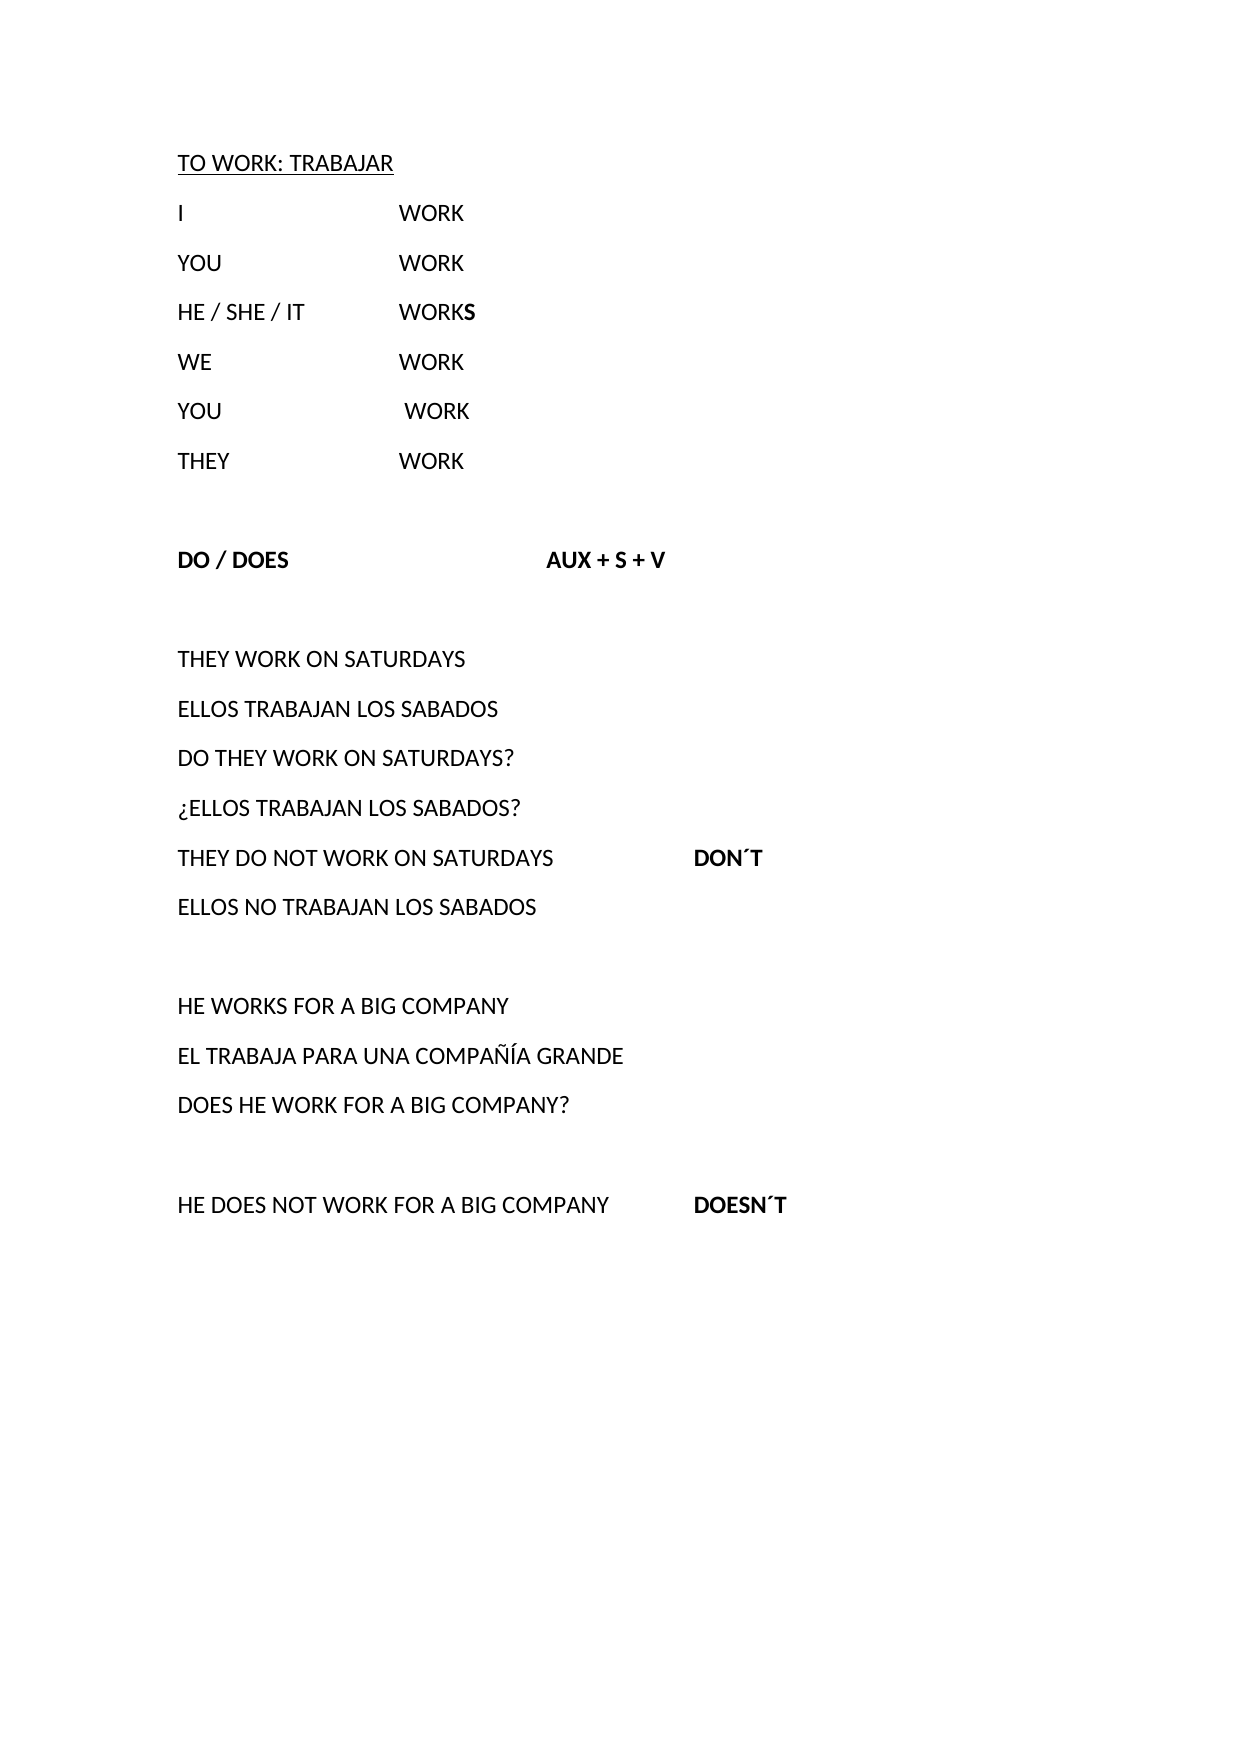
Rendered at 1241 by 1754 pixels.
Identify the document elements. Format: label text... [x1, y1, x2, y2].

text HE WORKS FOR A BIG COMPANY [177, 991, 1063, 1021]
text WE WORK [177, 346, 1063, 376]
text THEY WORK ON SATURDAYS [177, 643, 1063, 674]
text THEY WORK [177, 445, 1063, 476]
text DO / DOES AUX + S + V [177, 544, 1063, 575]
text ELLOS NO TRABAJAN LOS SABADOS [177, 891, 1063, 922]
text DO THEY WORK ON SATURDAYS? [177, 743, 1063, 773]
text DOES HE WORK FOR A BIG COMPANY? [177, 1090, 1063, 1120]
text TO WORK: TRABAJAR [177, 148, 1063, 178]
text I WORK [177, 197, 1063, 228]
text THEY DO NOT WORK ON SATURDAYS DON´T [177, 842, 1063, 872]
text EL TRABAJA PARA UNA COMPAÑÍA GRANDE [177, 1040, 1063, 1071]
text HE / SHE / IT WORKS [177, 296, 1063, 327]
text ¿ELLOS TRABAJAN LOS SABADOS? [177, 792, 1063, 823]
text YOU WORK [177, 396, 1063, 426]
text ELLOS TRABAJAN LOS SABADOS [177, 693, 1063, 723]
text YOU WORK [177, 247, 1063, 277]
text HE DOES NOT WORK FOR A BIG COMPANY DOESN´T [177, 1189, 1063, 1219]
